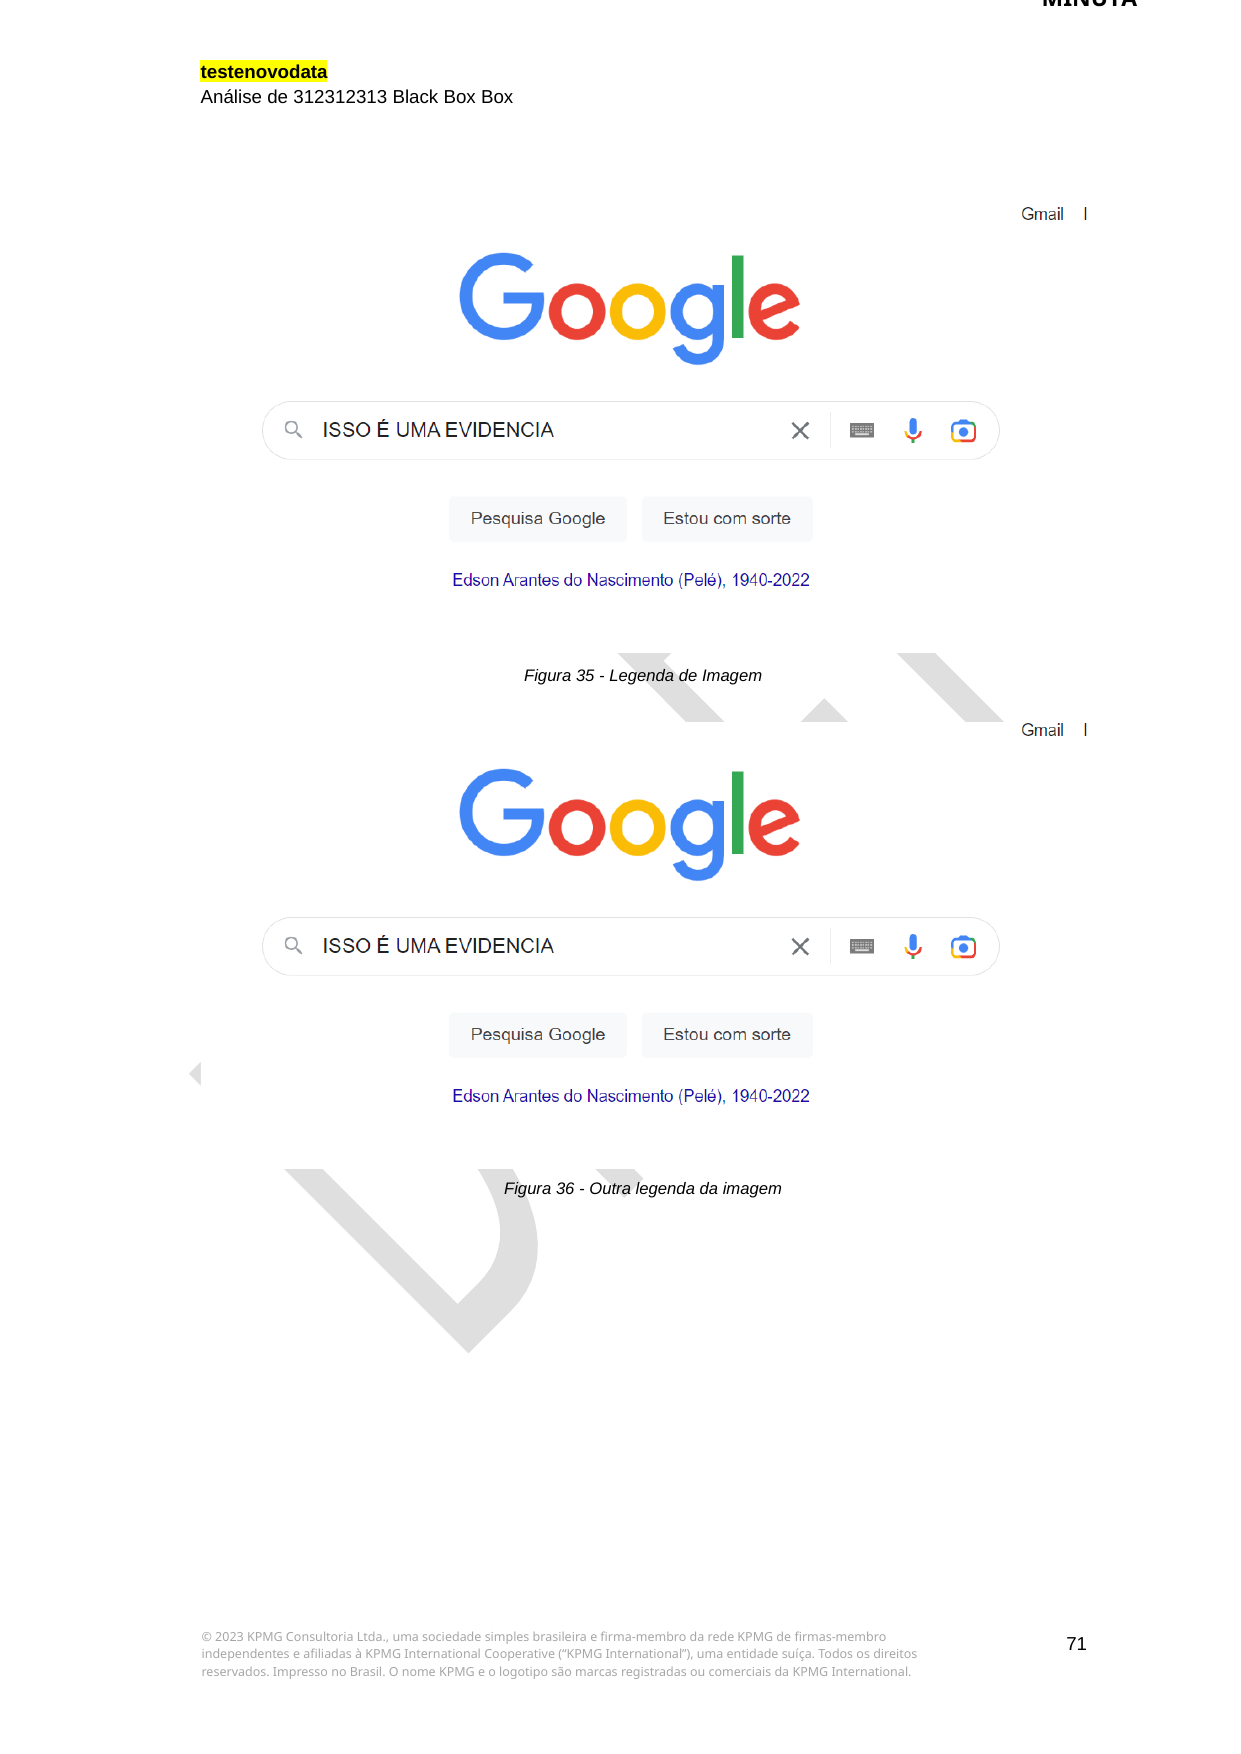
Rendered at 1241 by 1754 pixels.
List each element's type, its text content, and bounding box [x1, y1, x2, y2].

picture [200, 206, 1087, 653]
picture [200, 722, 1087, 1169]
